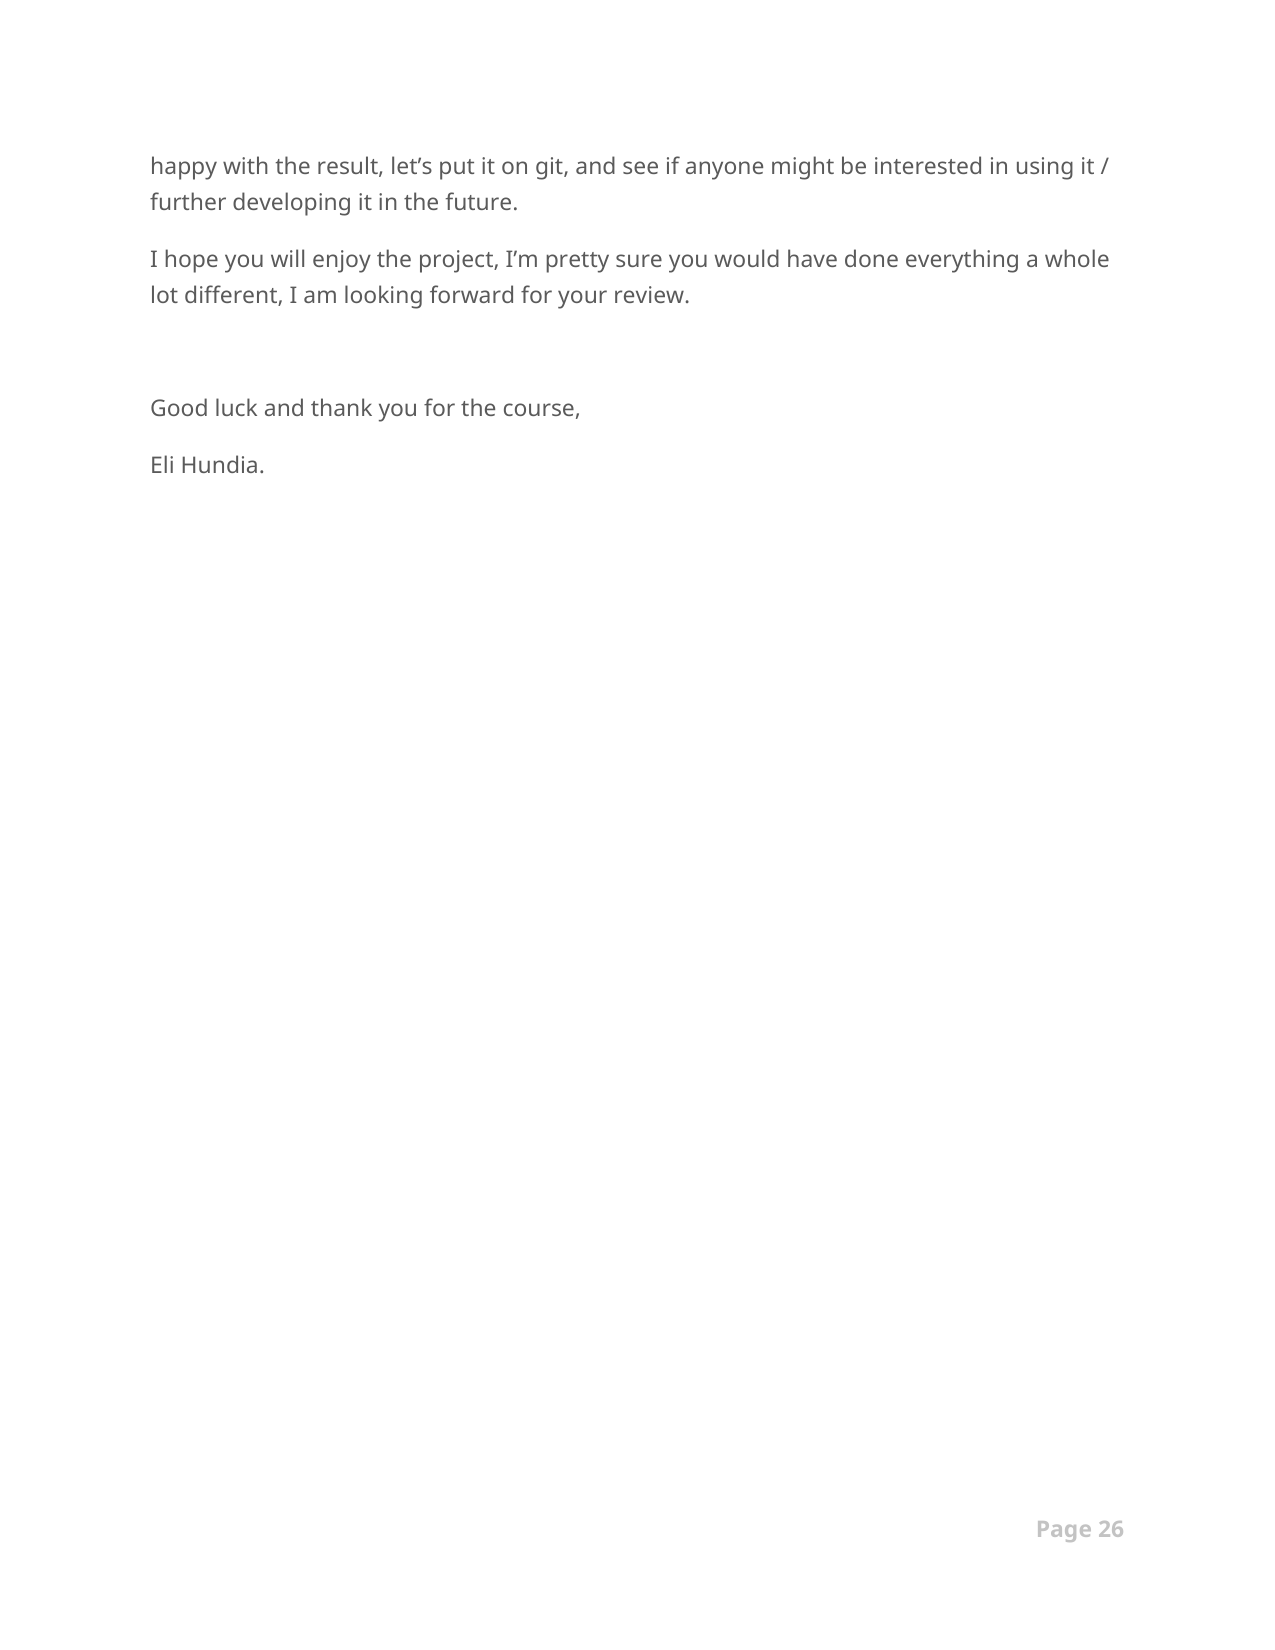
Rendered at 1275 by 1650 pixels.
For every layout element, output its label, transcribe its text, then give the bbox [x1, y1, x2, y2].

text Good luck and thank you for the course, [150, 392, 1125, 423]
text I hope you will enjoy the project, I’m pretty sure you would have done everything a whole lot different, I am looking forward for your review. [150, 243, 1125, 310]
text Eli Hundia. [150, 449, 1125, 480]
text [150, 150, 1125, 217]
